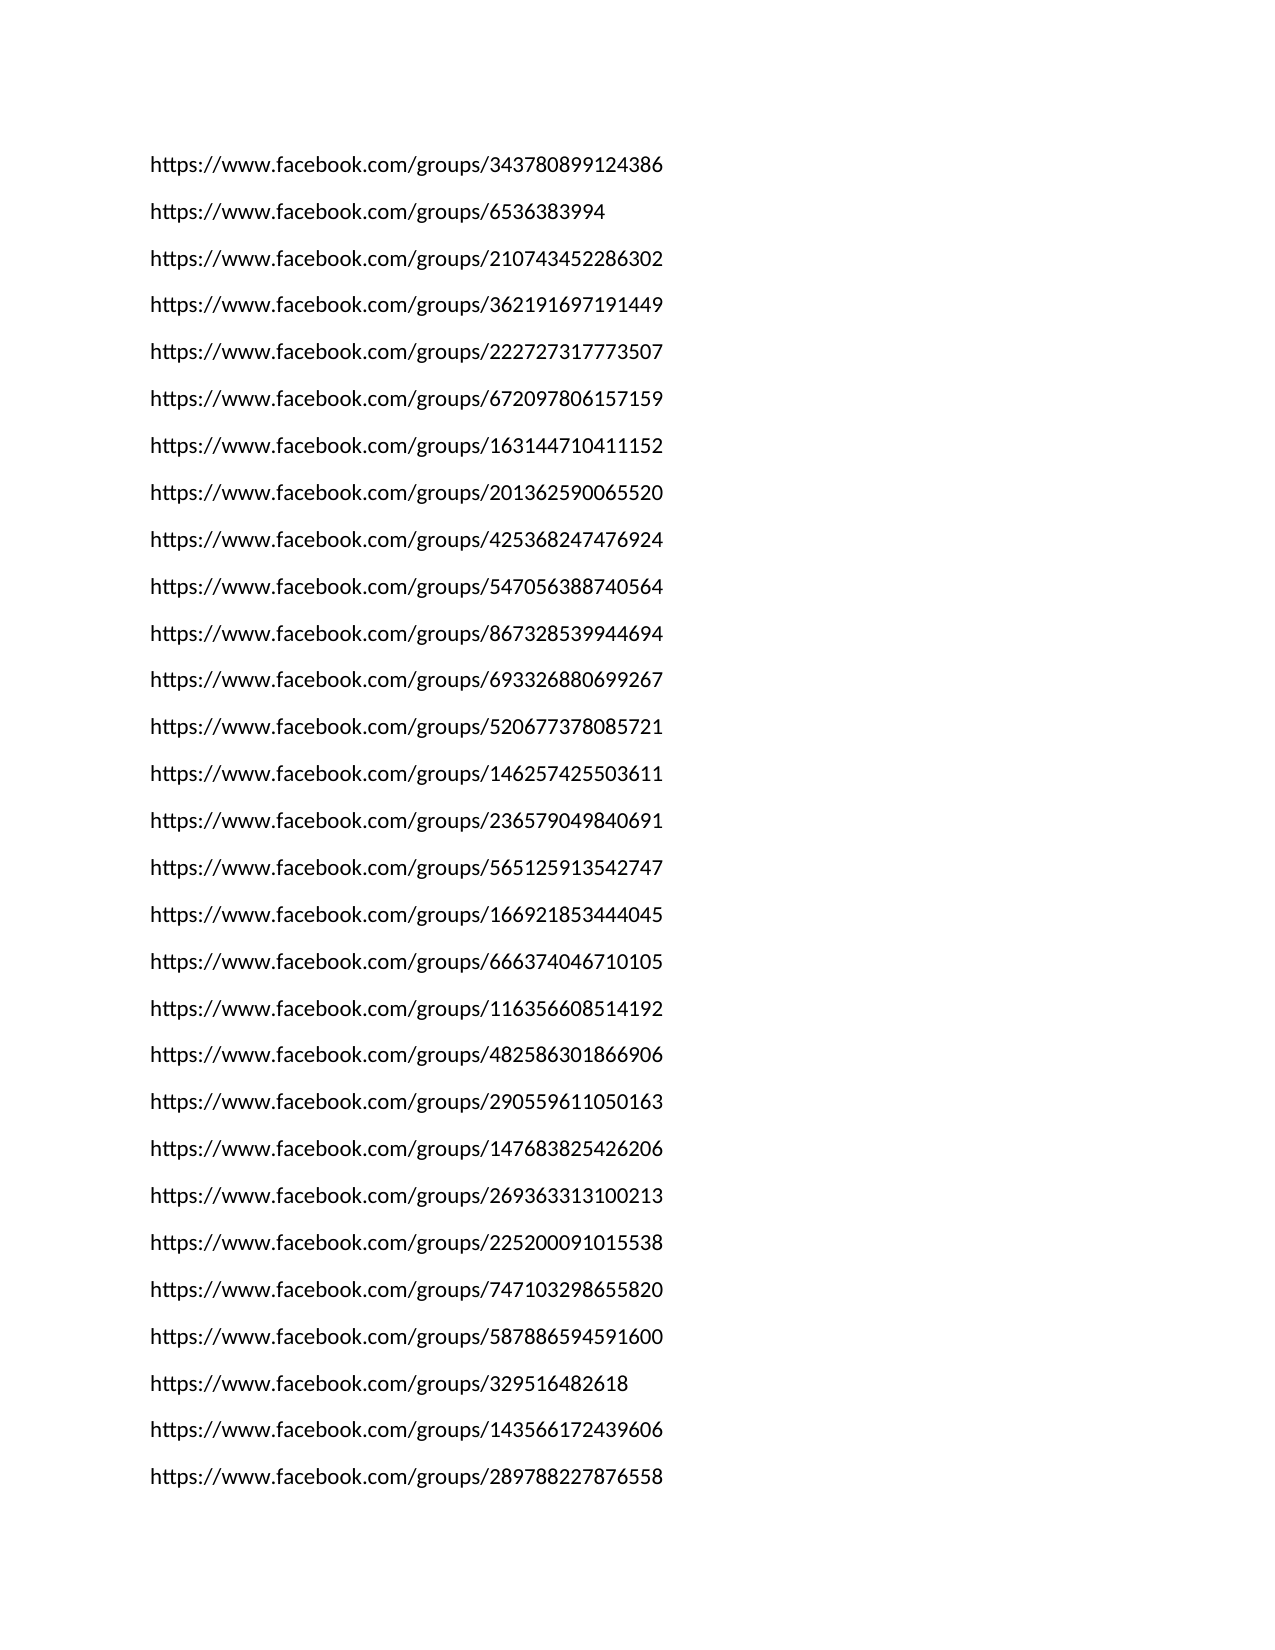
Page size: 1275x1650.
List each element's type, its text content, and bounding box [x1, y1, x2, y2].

text https://www.facebook.com/groups/482586301866906 [150, 1041, 1125, 1069]
text https://www.facebook.com/groups/163144710411152 [150, 431, 1125, 459]
text https://www.facebook.com/groups/290559611050163 [150, 1087, 1125, 1116]
text https://www.facebook.com/groups/269363313100213 [150, 1181, 1125, 1209]
text https://www.facebook.com/groups/329516482618 [150, 1369, 1125, 1397]
text https://www.facebook.com/groups/867328539944694 [150, 619, 1125, 647]
text https://www.facebook.com/groups/201362590065520 [150, 478, 1125, 506]
text https://www.facebook.com/groups/6536383994 [150, 197, 1125, 225]
text https://www.facebook.com/groups/587886594591600 [150, 1322, 1125, 1350]
text https://www.facebook.com/groups/362191697191449 [150, 291, 1125, 319]
text https://www.facebook.com/groups/147683825426206 [150, 1134, 1125, 1162]
text https://www.facebook.com/groups/547056388740564 [150, 572, 1125, 600]
text https://www.facebook.com/groups/236579049840691 [150, 806, 1125, 834]
text https://www.facebook.com/groups/565125913542747 [150, 853, 1125, 881]
text https://www.facebook.com/groups/425368247476924 [150, 525, 1125, 553]
text https://www.facebook.com/groups/222727317773507 [150, 337, 1125, 366]
text https://www.facebook.com/groups/747103298655820 [150, 1275, 1125, 1303]
text https://www.facebook.com/groups/143566172439606 [150, 1416, 1125, 1444]
text https://www.facebook.com/groups/289788227876558 [150, 1462, 1125, 1491]
text https://www.facebook.com/groups/166921853444045 [150, 900, 1125, 928]
text https://www.facebook.com/groups/520677378085721 [150, 712, 1125, 741]
text https://www.facebook.com/groups/146257425503611 [150, 759, 1125, 787]
text https://www.facebook.com/groups/666374046710105 [150, 947, 1125, 975]
text https://www.facebook.com/groups/343780899124386 [150, 150, 1125, 178]
text https://www.facebook.com/groups/693326880699267 [150, 666, 1125, 694]
text https://www.facebook.com/groups/672097806157159 [150, 384, 1125, 412]
text https://www.facebook.com/groups/116356608514192 [150, 994, 1125, 1022]
text https://www.facebook.com/groups/225200091015538 [150, 1228, 1125, 1256]
text https://www.facebook.com/groups/210743452286302 [150, 244, 1125, 272]
